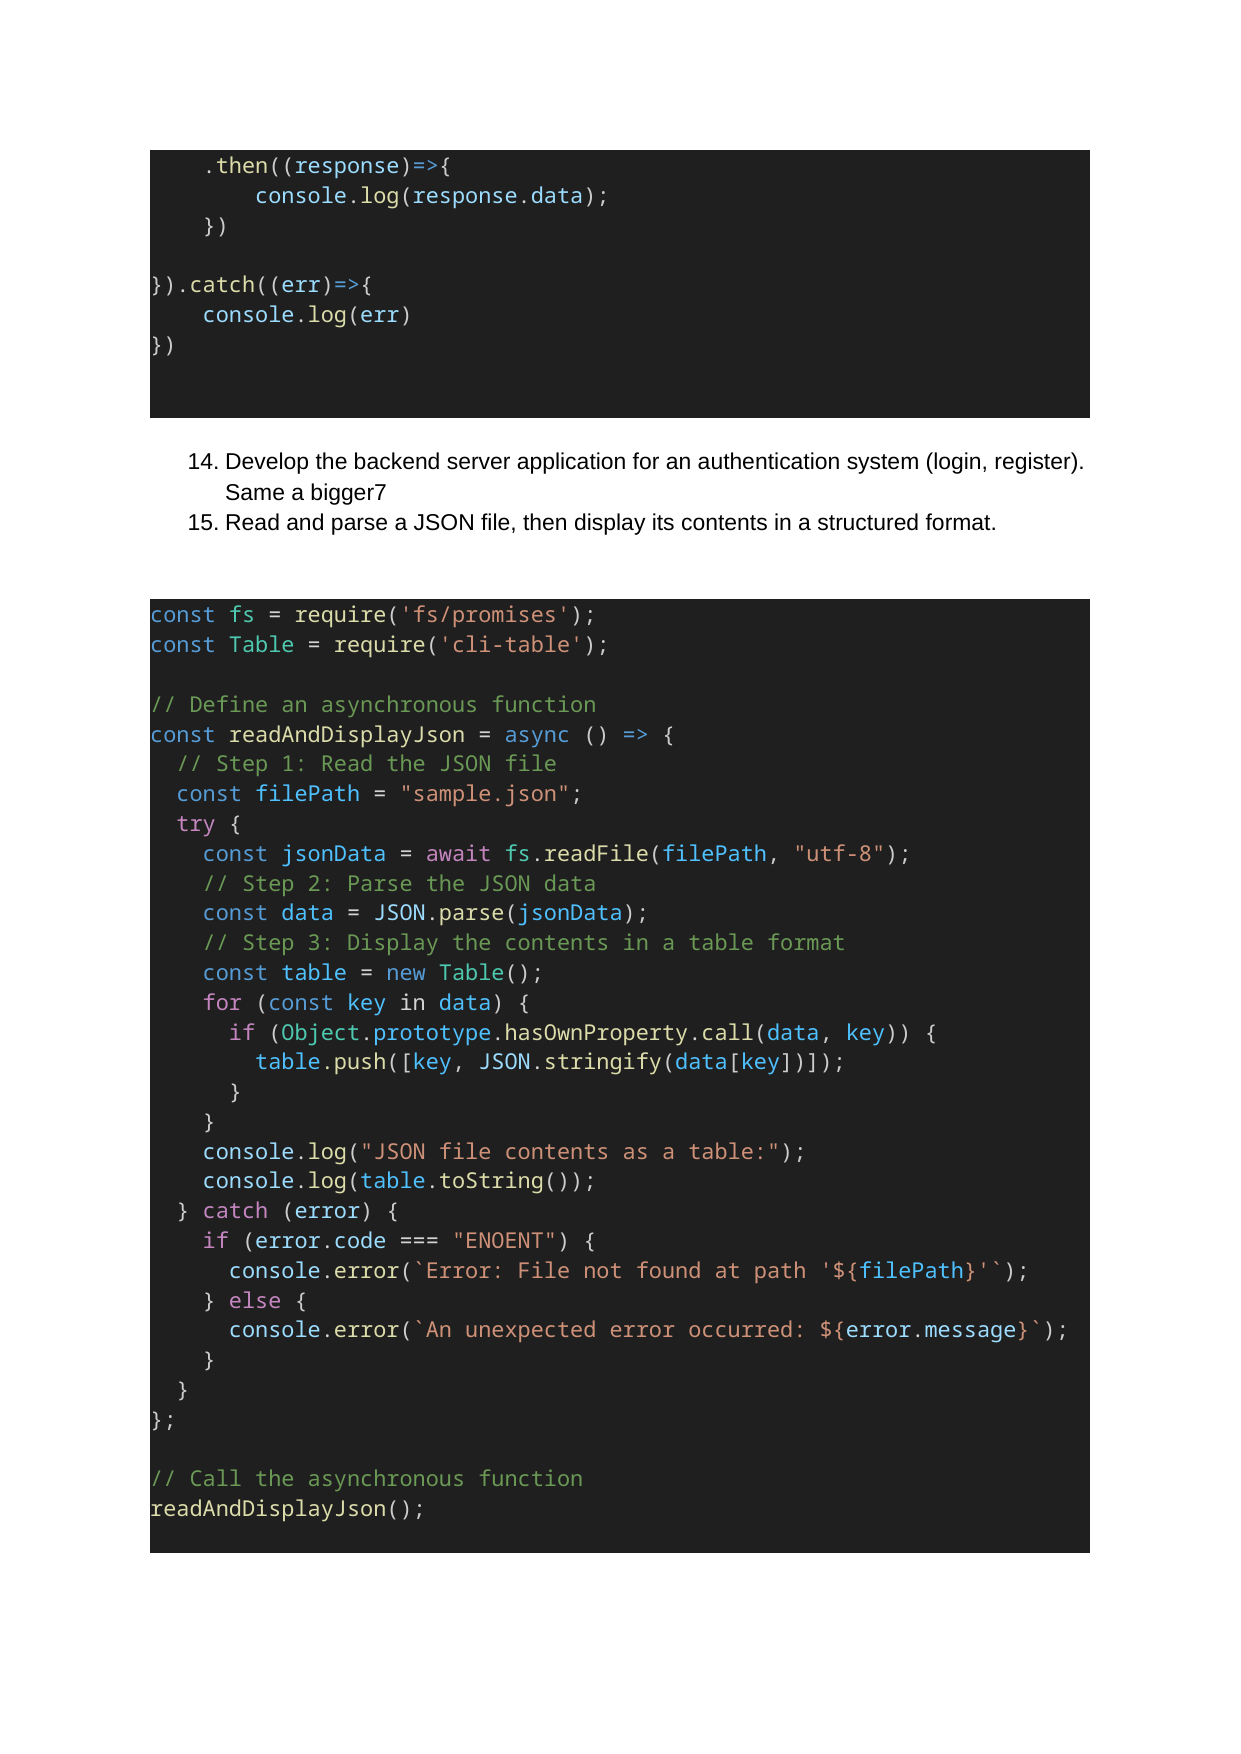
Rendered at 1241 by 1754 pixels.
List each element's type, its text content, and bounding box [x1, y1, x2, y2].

text } [150, 1374, 1090, 1404]
text } [150, 1106, 1090, 1136]
text } [150, 1076, 1090, 1106]
text } else { [150, 1284, 1090, 1314]
text } [150, 1344, 1090, 1374]
text }).catch((err)=>{ [150, 269, 1090, 299]
text readAndDisplayJson(); [150, 1493, 1090, 1523]
list Develop the backend server application for an authentication system (login, register). [187, 448, 1090, 475]
text const Table = require('cli-table'); [150, 629, 1090, 659]
text console.log("JSON file contents as a table:"); [150, 1136, 1090, 1165]
text console.log(table.toString()); [150, 1165, 1090, 1195]
text const filePath = "sample.json"; [150, 778, 1090, 808]
text // Step 1: Read the JSON file [150, 748, 1090, 778]
text }) [150, 329, 1090, 358]
text table.push([key, JSON.stringify(data[key])]); [150, 1046, 1090, 1076]
text const readAndDisplayJson = async () => { [150, 718, 1090, 748]
text // Call the asynchronous function [150, 1463, 1090, 1493]
text } catch (error) { [150, 1195, 1090, 1225]
text console.log(err) [150, 299, 1090, 329]
text }; [150, 1404, 1090, 1433]
text console.log(response.data); [150, 180, 1090, 209]
text try { [150, 808, 1090, 838]
text const data = JSON.parse(jsonData); [150, 897, 1090, 927]
text if (Object.prototype.hasOwnProperty.call(data, key)) { [150, 1016, 1090, 1046]
text .then((response)=>{ [150, 150, 1090, 180]
list Read and parse a JSON file, then display its contents in a structured format. [187, 509, 1090, 535]
text if (error.code === "ENOENT") { [150, 1225, 1090, 1255]
text const fs = require('fs/promises'); [150, 599, 1090, 629]
text // Step 3: Display the contents in a table format [150, 927, 1090, 957]
text Same a bigger7 [225, 478, 1090, 505]
text }) [150, 209, 1090, 239]
text // Step 2: Parse the JSON data [150, 867, 1090, 897]
text // Define an asynchronous function [150, 689, 1090, 718]
text const table = new Table(); [150, 957, 1090, 987]
text console.error(`An unexpected error occurred: ${error.message}`); [150, 1314, 1090, 1344]
text const jsonData = await fs.readFile(filePath, "utf-8"); [150, 838, 1090, 867]
text for (const key in data) { [150, 987, 1090, 1016]
text console.error(`Error: File not found at path '${filePath}'`); [150, 1255, 1090, 1284]
